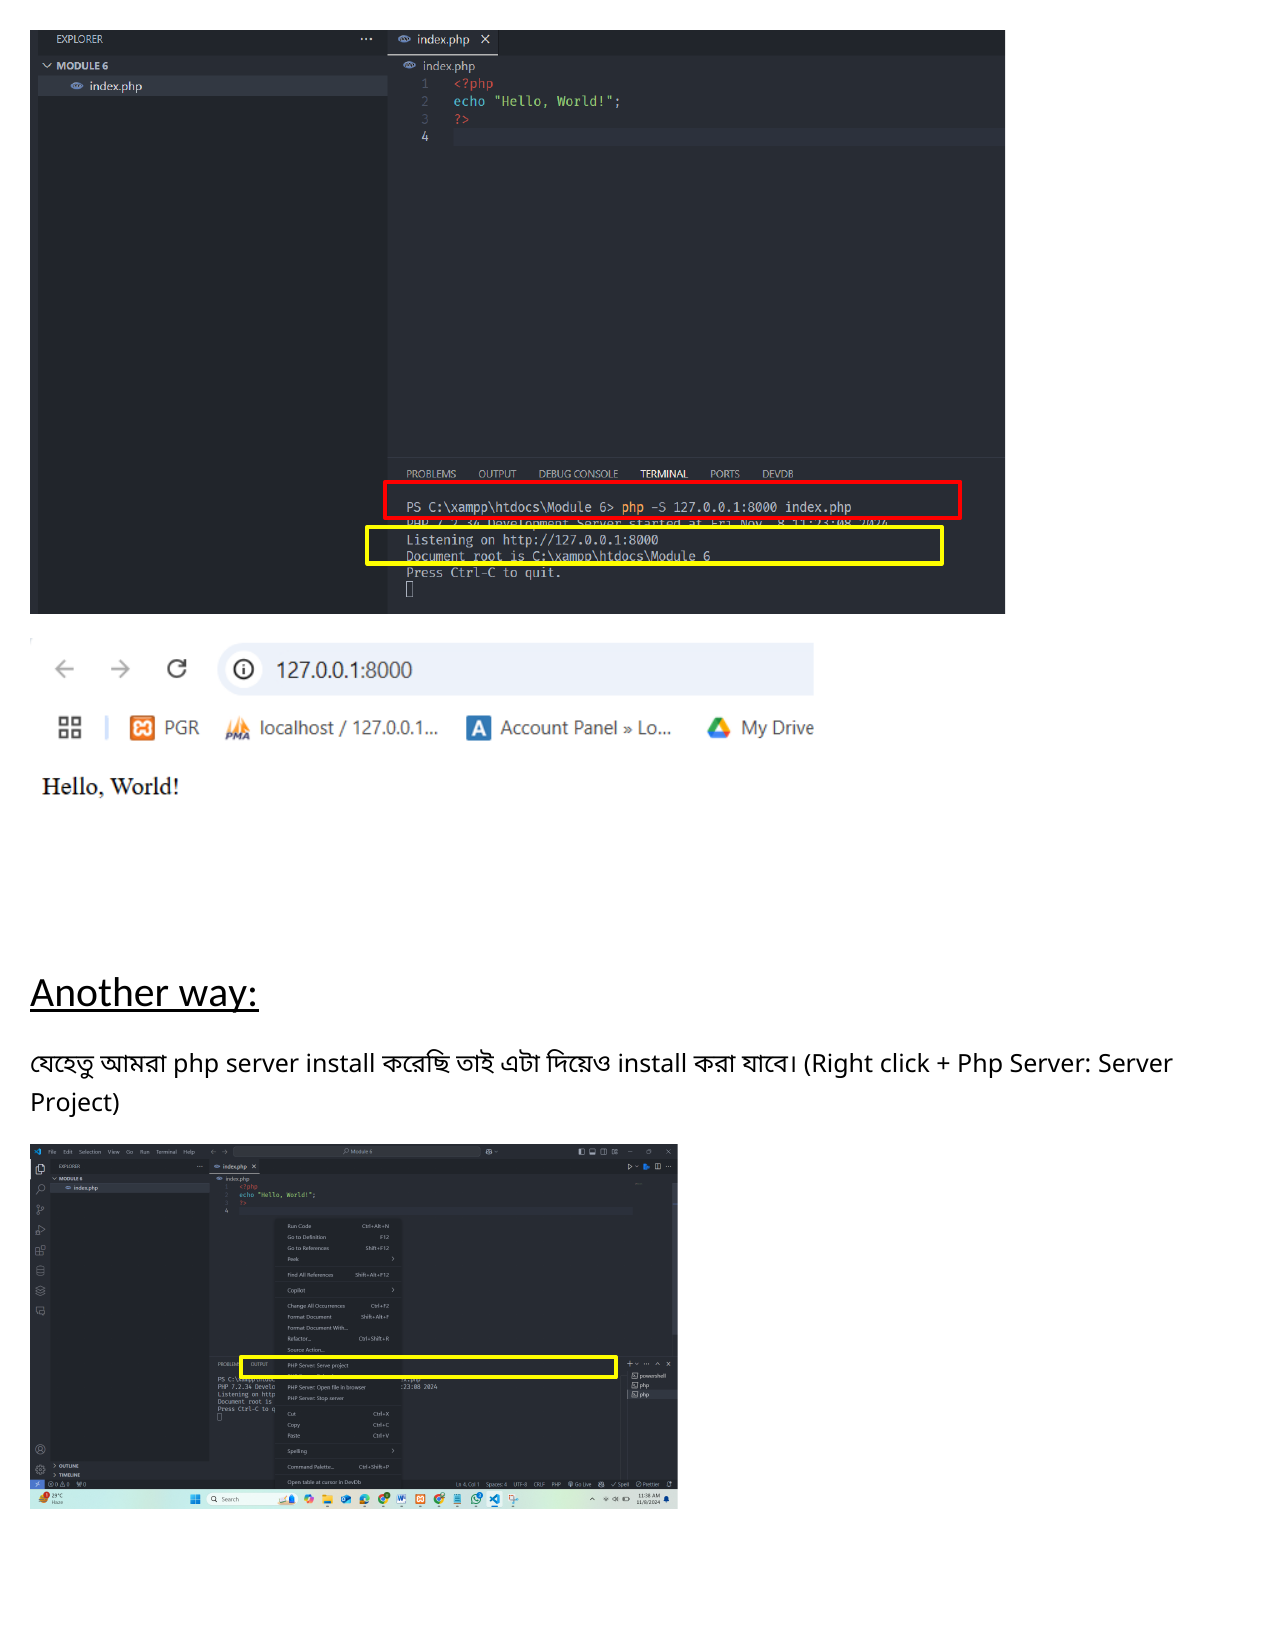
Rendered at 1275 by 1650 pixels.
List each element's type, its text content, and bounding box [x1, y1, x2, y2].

text যেহেতু আমরা php server install করেছি তাই এটা দিয়েও install করা যাবে। (Right click + Php Server: Server Project) [30, 1045, 1245, 1118]
picture [30, 638, 814, 941]
picture [30, 30, 1005, 614]
text Another way: [30, 966, 1245, 1017]
picture [30, 1144, 678, 1509]
